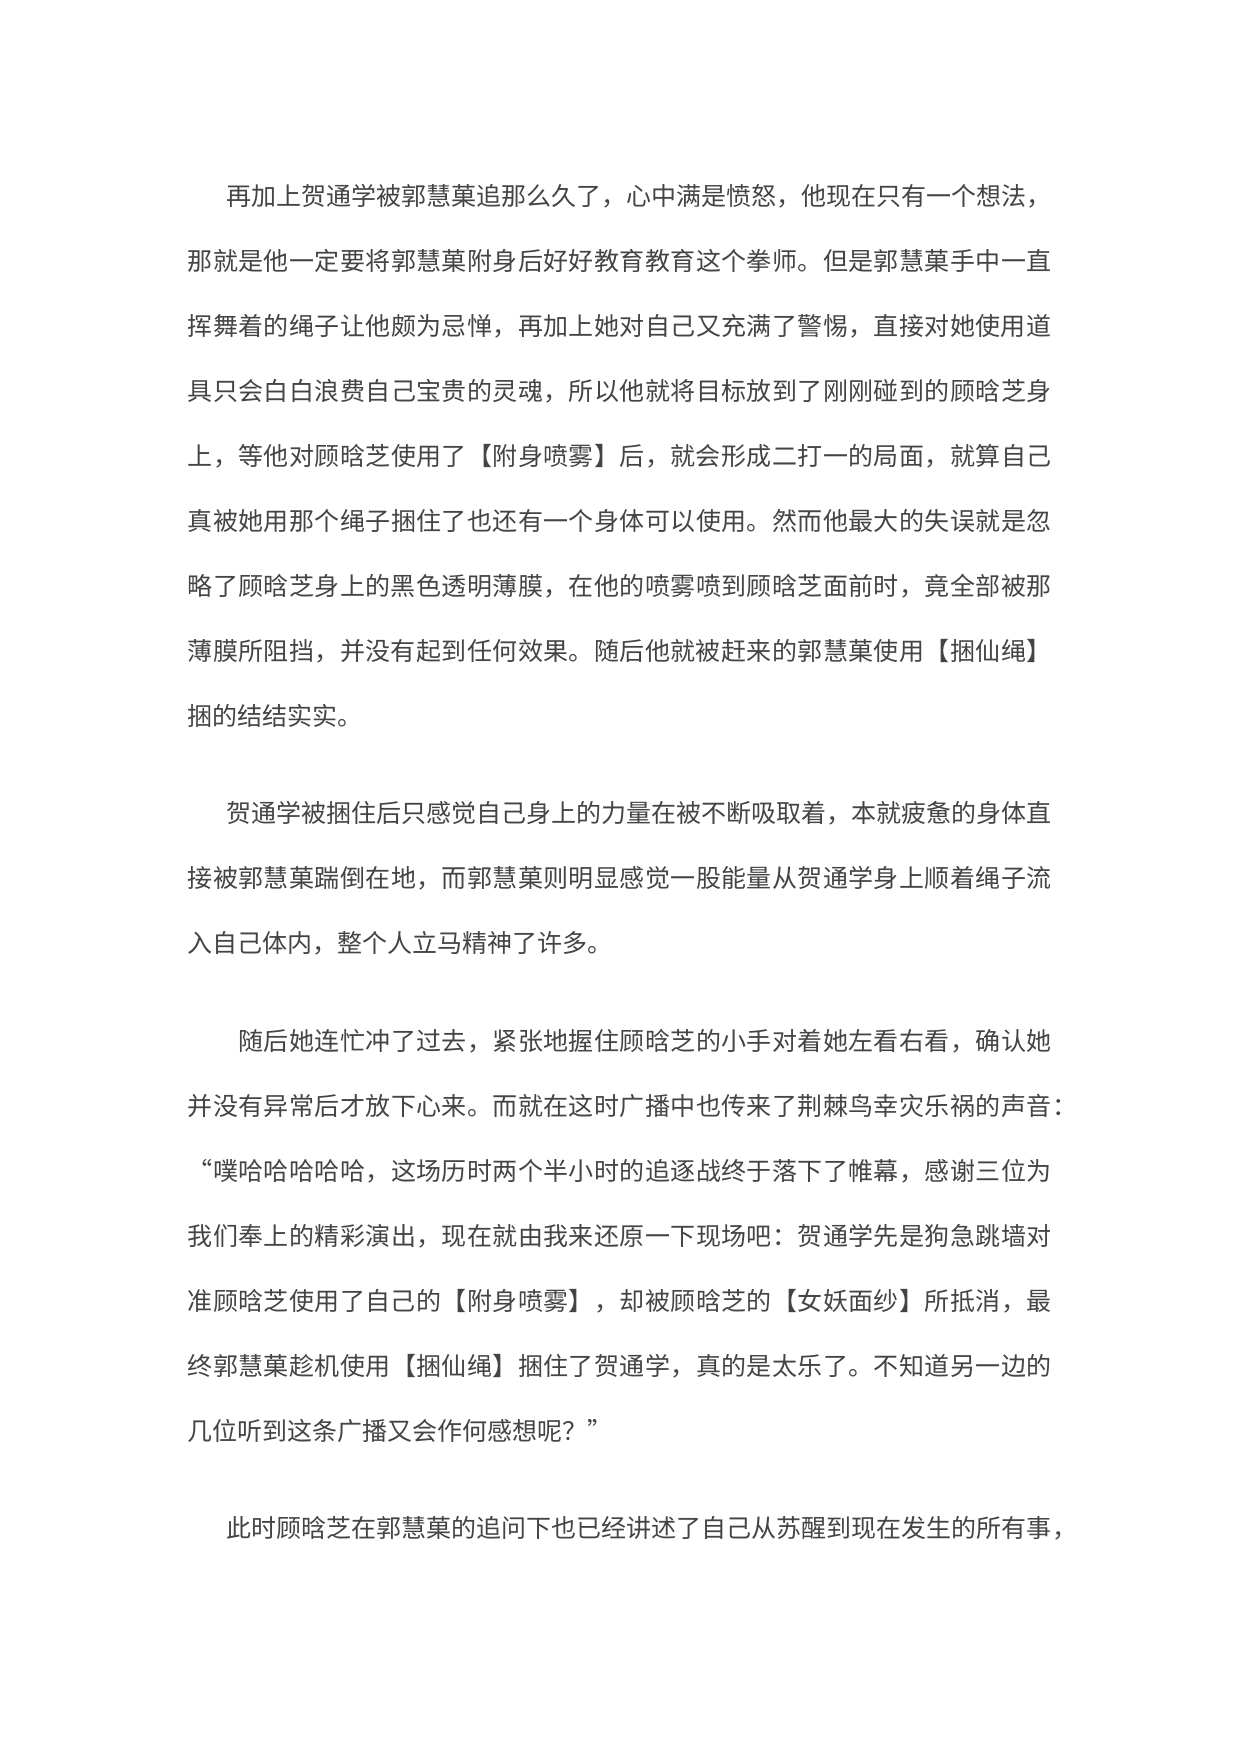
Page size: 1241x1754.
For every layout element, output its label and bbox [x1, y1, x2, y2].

text [187, 162, 1053, 1559]
